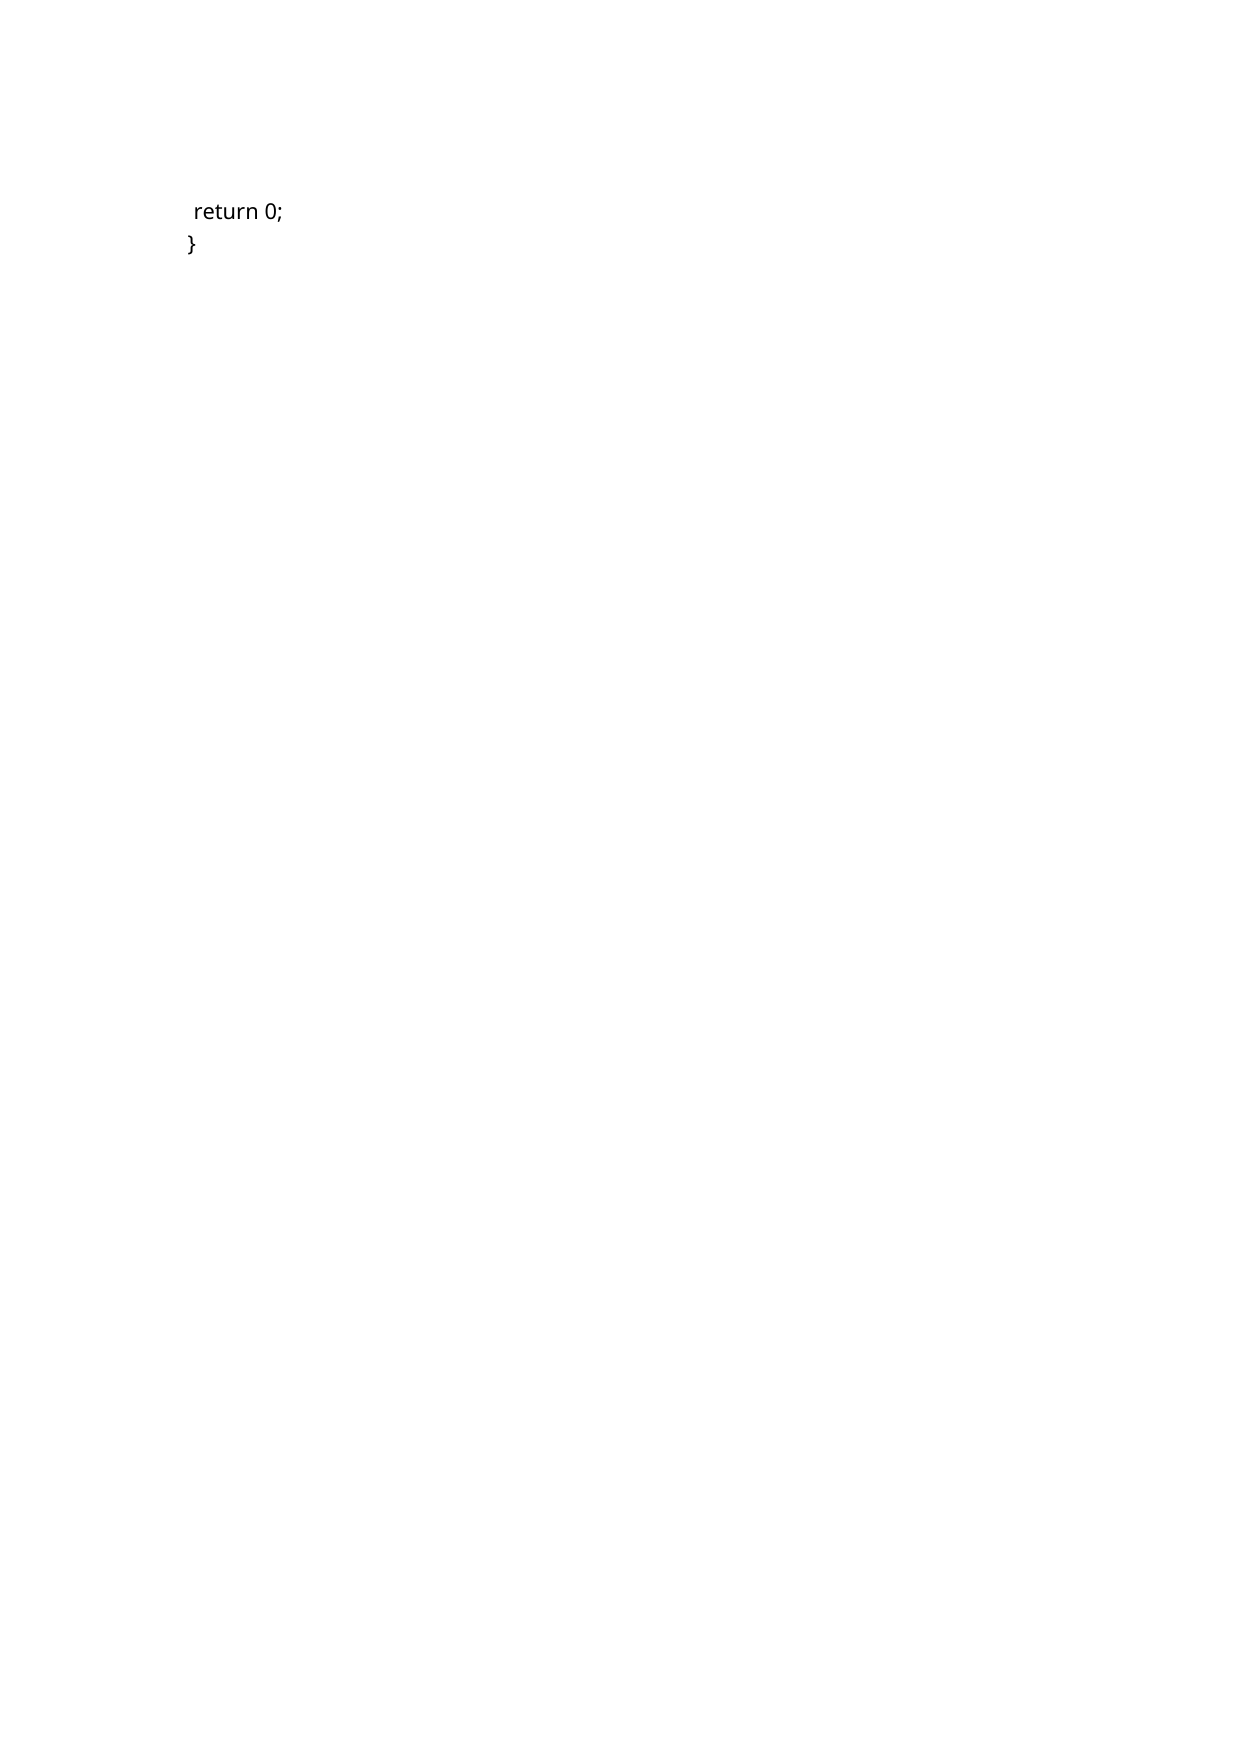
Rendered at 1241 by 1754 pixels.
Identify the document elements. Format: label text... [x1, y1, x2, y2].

text return 0; [187, 194, 1053, 227]
text } [187, 227, 1053, 259]
